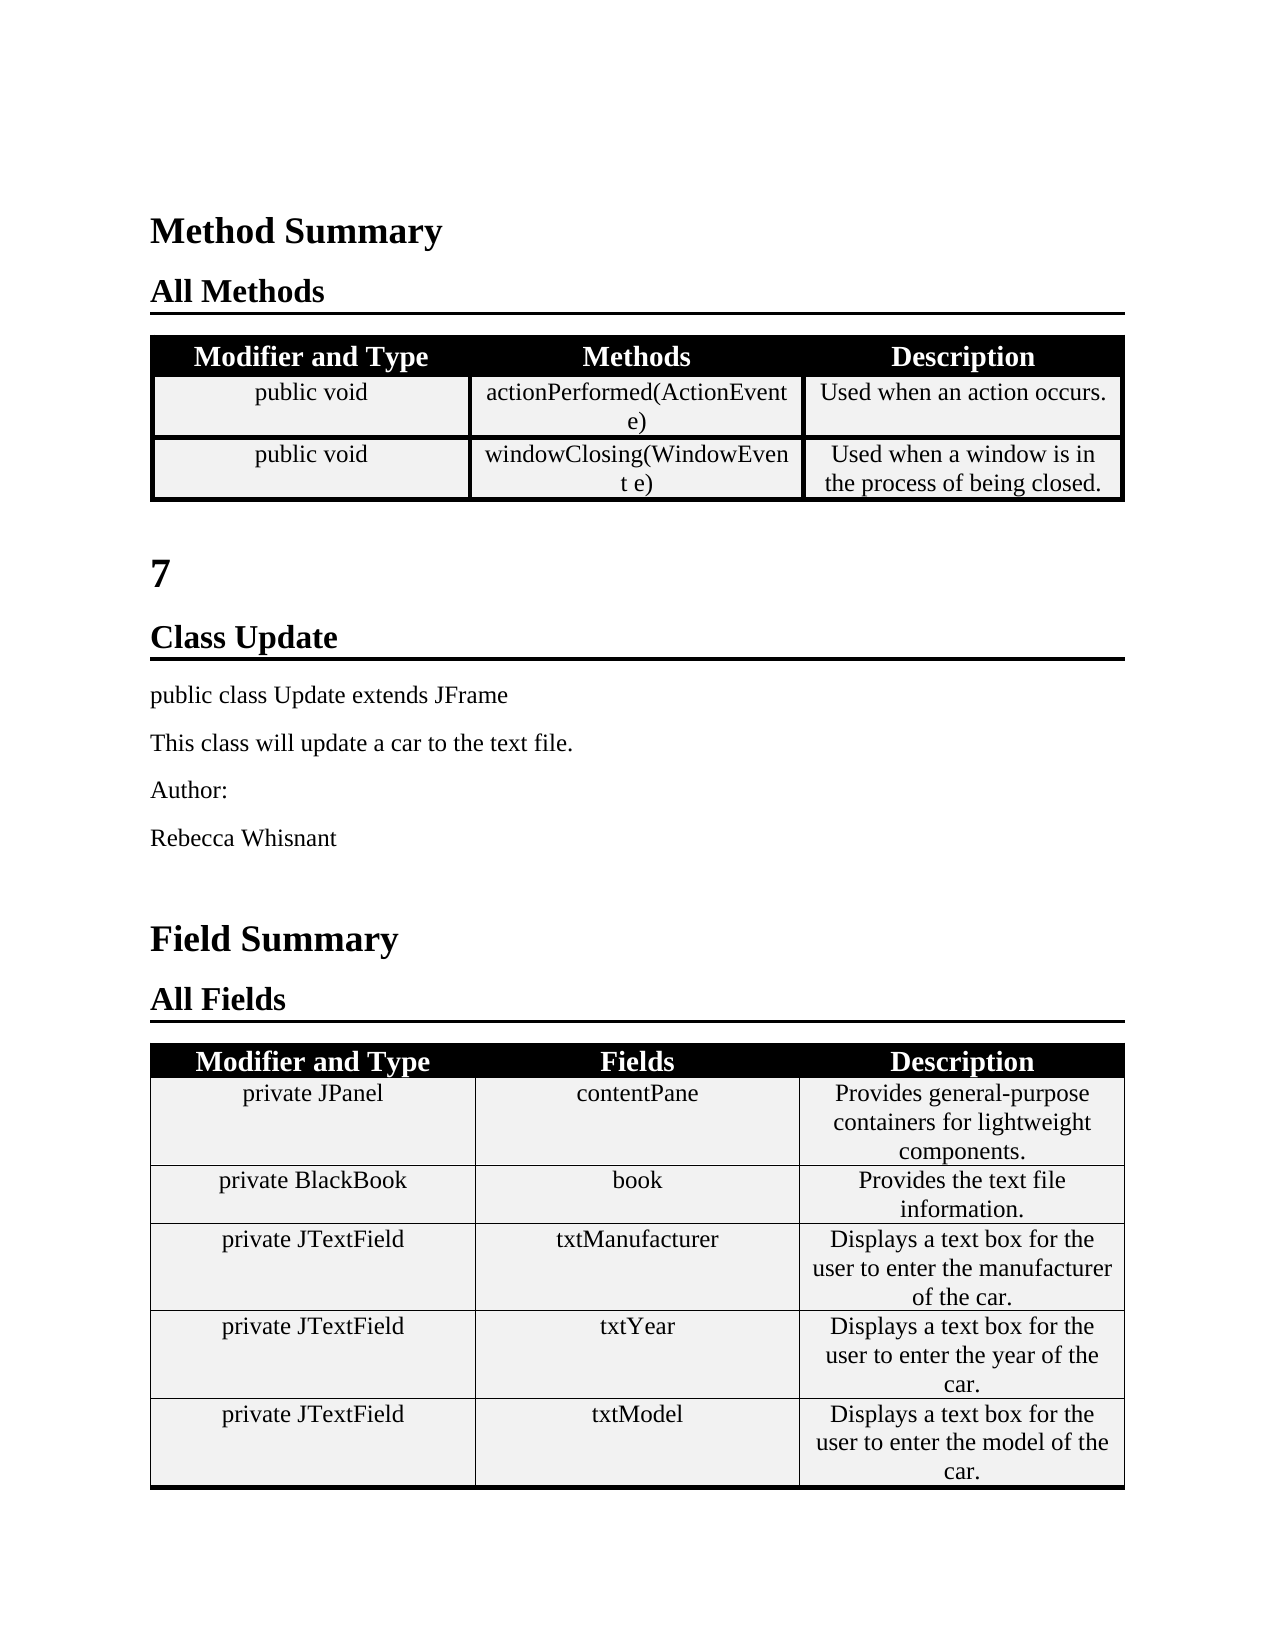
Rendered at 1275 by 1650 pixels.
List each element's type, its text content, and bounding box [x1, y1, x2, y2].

text Class Update [150, 617, 1125, 657]
text Rebecca Whisnant [150, 823, 1125, 852]
table_cell txtManufacturer [476, 1224, 799, 1310]
table_header Description [800, 1044, 1124, 1077]
text All Fields [150, 979, 1125, 1020]
table_cell contentPane [476, 1078, 799, 1164]
text public class Update extends JFrame [150, 680, 1125, 709]
table_cell Used when a window is in the process of being closed. [806, 440, 1120, 497]
table_cell windowClosing(WindowEvent e) [472, 440, 801, 497]
table_cell private JPanel [151, 1078, 475, 1164]
table_cell txtModel [476, 1399, 799, 1485]
table_cell private JTextField [151, 1224, 475, 1310]
table_cell book [476, 1166, 799, 1223]
text Method Summary [150, 208, 1125, 251]
table_cell Displays a text box for the user to enter the model of the car. [800, 1399, 1124, 1485]
table_cell private JTextField [151, 1399, 475, 1485]
table_cell Displays a text box for the user to enter the year of the car. [800, 1311, 1124, 1398]
table_cell Used when an action occurs. [806, 377, 1120, 435]
table_cell Provides general-purpose containers for lightweight components. [800, 1078, 1124, 1164]
table_header Methods [472, 339, 801, 373]
table_header Modifier and Type [155, 339, 468, 373]
table_cell actionPerformed(ActionEvent e) [472, 377, 801, 435]
table_cell private JTextField [151, 1311, 475, 1398]
text Author: [150, 776, 1125, 804]
table_cell txtYear [476, 1311, 799, 1398]
table_header Modifier and Type [151, 1044, 475, 1077]
text 7 [150, 549, 1125, 597]
text This class will update a car to the text file. [150, 728, 1125, 757]
table_header Description [806, 339, 1120, 373]
text All Methods [150, 271, 1125, 312]
table_cell private BlackBook [151, 1166, 475, 1223]
table_cell Provides the text file information. [800, 1166, 1124, 1223]
table_cell public void [155, 440, 468, 497]
table_header Fields [476, 1044, 799, 1077]
table_cell Displays a text box for the user to enter the manufacturer of the car. [800, 1224, 1124, 1310]
text Field Summary [150, 916, 1125, 959]
table_cell public void [155, 377, 468, 435]
